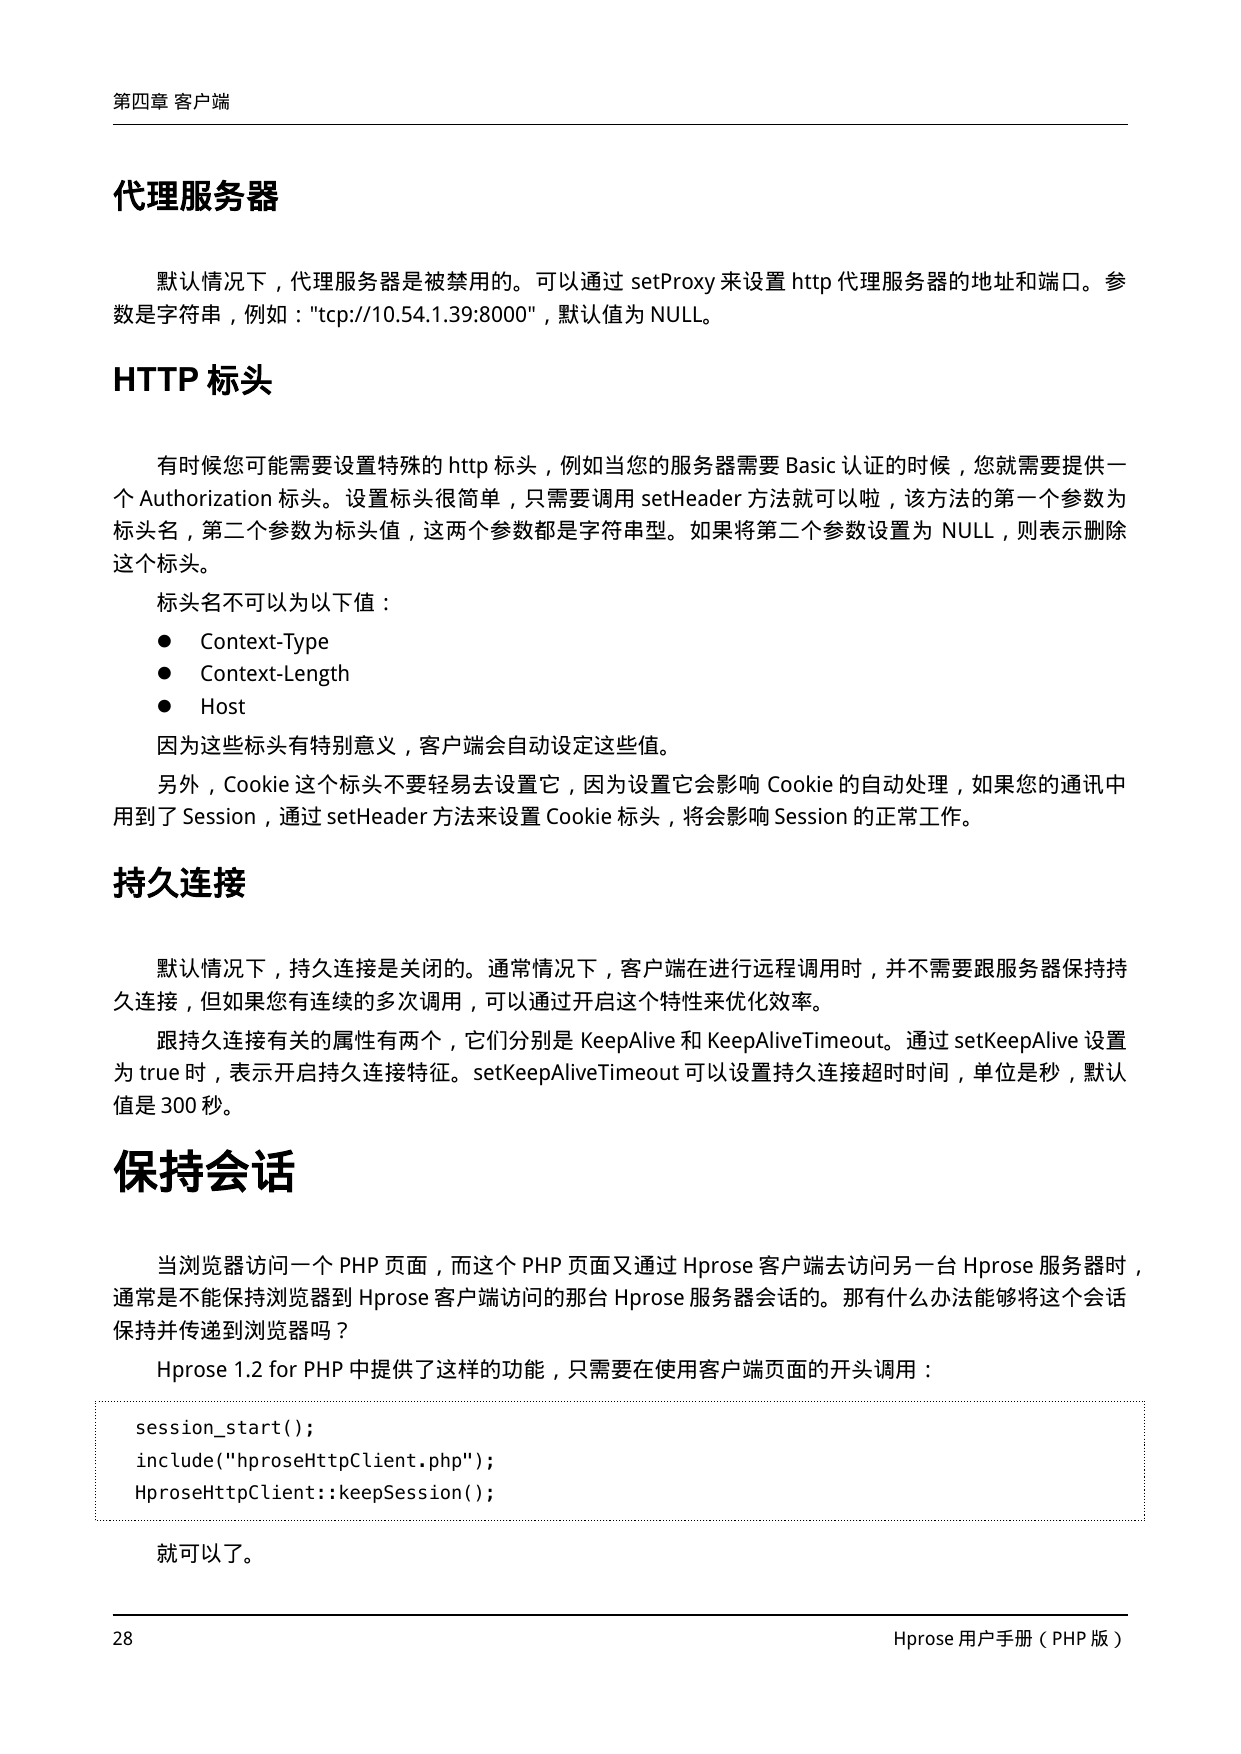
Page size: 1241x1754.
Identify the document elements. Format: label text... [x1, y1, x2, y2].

text HproseHttpClient::keepSession(); [95, 1466, 1145, 1520]
subtitle 持久连接 [112, 849, 1128, 914]
text 有时候您可能需要设置特殊的http标头，例如当您的服务器需要Basic认证的时候，您就需要提供一个Authorization标头。设置标头很简单，只需要调用setHeader方法就可以啦，该方法的第一个参数为标头名，第二个参数为标头值，这两个参数都是字符串型。如果将第二个参数设置为NULL，则表示删除这个标头。 [112, 449, 1128, 579]
text Hprose 1.2 for PHP中提供了这样的功能，只需要在使用客户端页面的开头调用： [112, 1352, 1128, 1385]
text 默认情况下，持久连接是关闭的。通常情况下，客户端在进行远程调用时，并不需要跟服务器保持持久连接，但如果您有连续的多次调用，可以通过开启这个特性来优化效率。 [112, 952, 1128, 1017]
text Host [156, 690, 1128, 722]
text 就可以了。 [112, 1537, 1128, 1569]
text 当浏览器访问一个PHP页面，而这个PHP页面又通过Hprose客户端去访问另一台Hprose服务器时，通常是不能保持浏览器到Hprose客户端访问的那台Hprose服务器会话的。那有什么办法能够将这个会话保持并传递到浏览器吗？ [112, 1248, 1128, 1346]
text Context-Type [156, 625, 1128, 657]
text 默认情况下，代理服务器是被禁用的。可以通过setProxy来设置http代理服务器的地址和端口。参数是字符串，例如："tcp://10.54.1.39:8000"，默认值为NULL。 [112, 265, 1128, 330]
text 标头名不可以为以下值： [112, 586, 1128, 618]
text 跟持久连接有关的属性有两个，它们分别是KeepAlive和KeepAliveTimeout。通过setKeepAlive设置为true时，表示开启持久连接特征。setKeepAliveTimeout可以设置持久连接超时时间，单位是秒，默认值是300秒。 [112, 1023, 1128, 1121]
subtitle 保持会话 [112, 1137, 1128, 1202]
text 因为这些标头有特别意义，客户端会自动设定这些值。 [112, 729, 1128, 761]
text include("hproseHttpClient.php"); [112, 1444, 1128, 1466]
subtitle 代理服务器 [112, 162, 1128, 227]
text 另外，Cookie这个标头不要轻易去设置它，因为设置它会影响Cookie的自动处理，如果您的通讯中用到了Session，通过setHeader方法来设置Cookie标头，将会影响Session的正常工作。 [112, 768, 1128, 833]
text Context-Length [156, 657, 1128, 690]
text session_start(); [95, 1401, 1145, 1444]
subtitle HTTP标头 [112, 346, 1128, 411]
